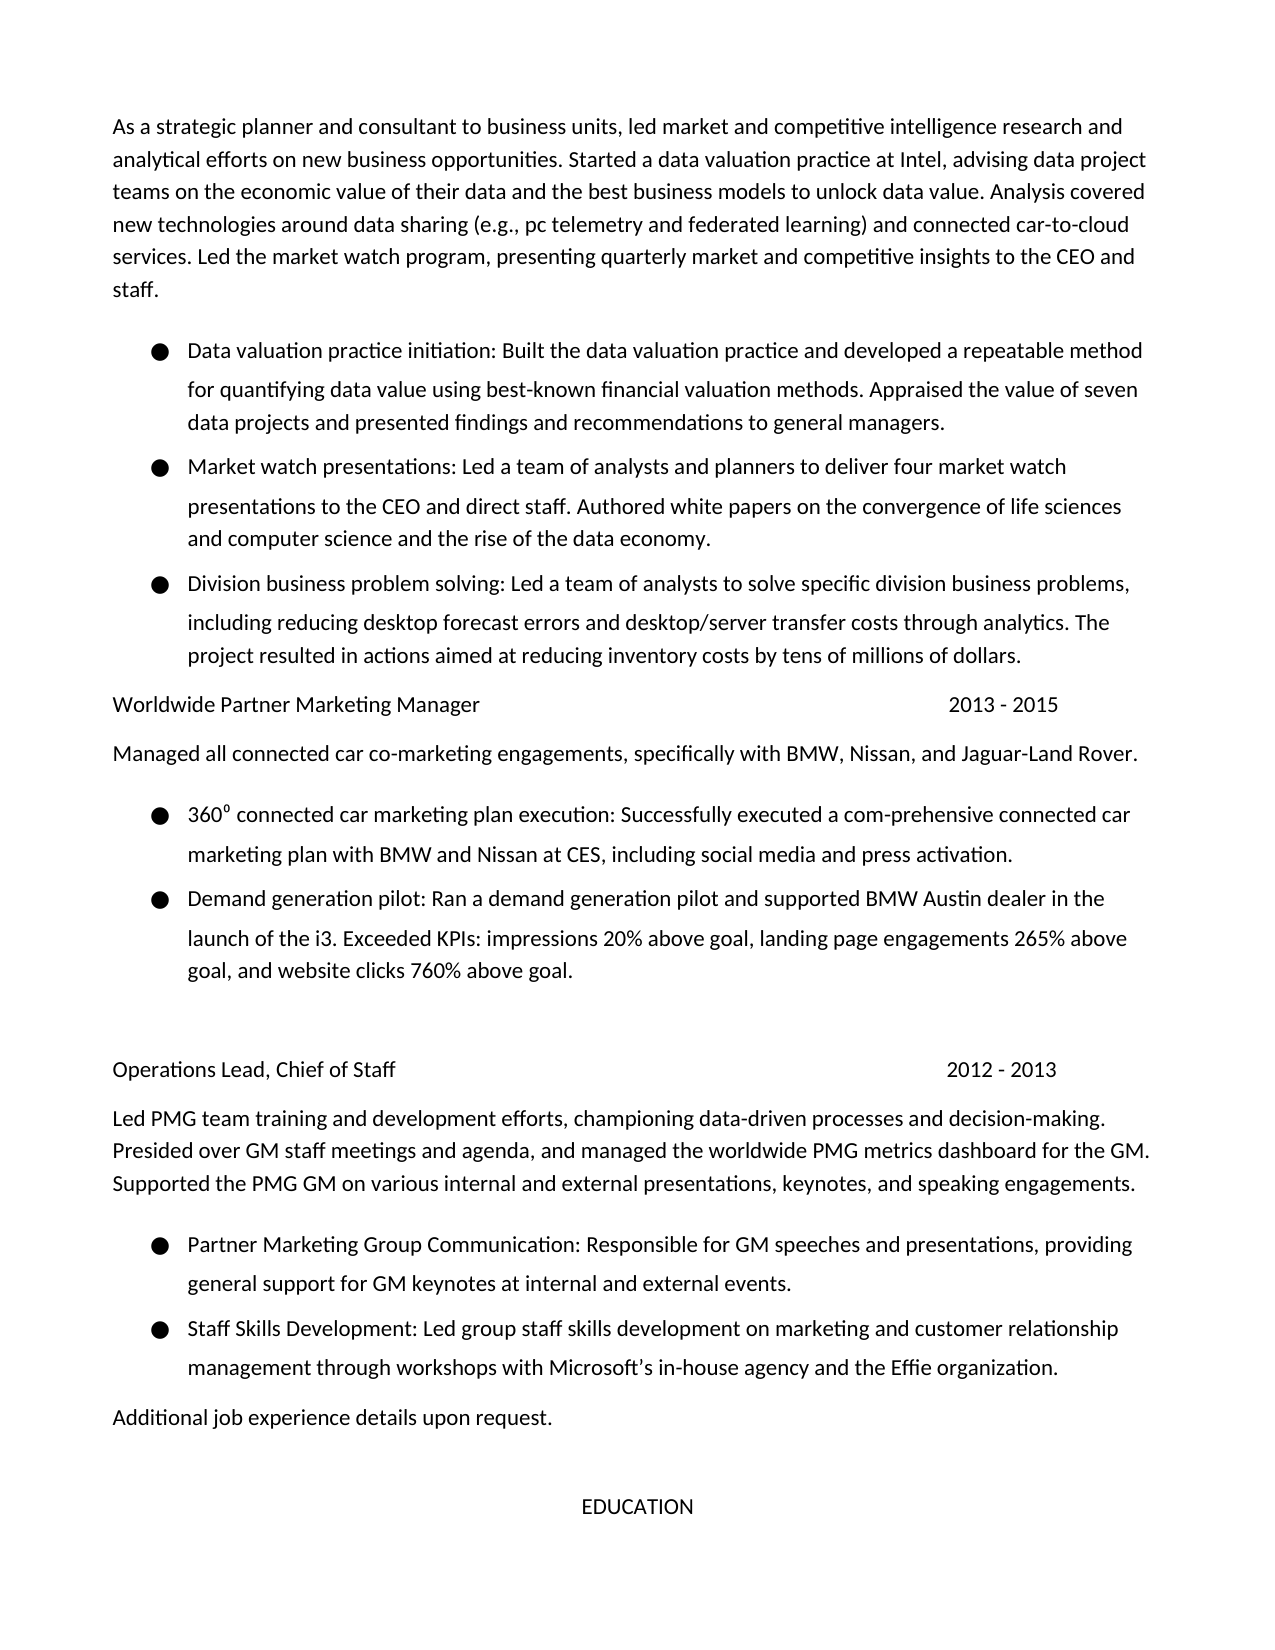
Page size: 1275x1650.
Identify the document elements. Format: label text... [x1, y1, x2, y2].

list Market watch presentations: Led a team of analysts and planners to deliver four market watch presentations to the CEO and direct staff. Authored white papers on the convergence of life sciences and computer science and the rise of the data economy. [150, 441, 1162, 553]
text Worldwide Partner Marketing Manager 2013 - 2015 [112, 690, 1162, 718]
list Demand generation pilot: Ran a demand generation pilot and supported BMW Austin dealer in the launch of the i3. Exceeded KPIs: impressions 20% above goal, landing page engagements 265% above goal, and website clicks 760% above goal. [150, 872, 1162, 984]
text Led PMG team training and development efforts, championing data-driven processes and decision-making. Presided over GM staff meetings and agenda, and managed the worldwide PMG metrics dashboard for the GM. Supported the PMG GM on various internal and external presentations, keynotes, and speaking engagements. [112, 1104, 1162, 1197]
list Data valuation practice initiation: Built the data valuation practice and developed a repeatable method for quantifying data value using best-known financial valuation methods. Appraised the value of seven data projects and presented findings and recommendations to general managers. [150, 324, 1162, 436]
list Staff Skills Development: Led group staff skills development on marketing and customer relationship management through workshops with Microsoft’s in-house agency and the Effie organization. [150, 1302, 1162, 1382]
text EDUCATION [112, 1492, 1162, 1520]
text Operations Lead, Chief of Staff 2012 - 2013 [112, 1055, 1162, 1083]
text Managed all connected car co-marketing engagements, specifically with BMW, Nissan, and Jaguar-Land Rover. [112, 739, 1162, 767]
list Division business problem solving: Led a team of analysts to solve specific division business problems, including reducing desktop forecast errors and desktop/server transfer costs through analytics. The project resulted in actions aimed at reducing inventory costs by tens of millions of dollars. [150, 557, 1162, 669]
text As a strategic planner and consultant to business units, led market and competitive intelligence research and analytical efforts on new business opportunities. Started a data valuation practice at Intel, advising data project teams on the economic value of their data and the best business models to unlock data value. Analysis covered new technologies around data sharing (e.g., pc telemetry and federated learning) and connected car-to-cloud services. Led the market watch program, presenting quarterly market and competitive insights to the CEO and staff. [112, 112, 1162, 303]
list 360⁰ connected car marketing plan execution: Successfully executed a com-prehensive connected car marketing plan with BMW and Nissan at CES, including social media and press activation. [150, 788, 1162, 868]
text Additional job experience details upon request. [112, 1403, 1162, 1431]
list Partner Marketing Group Communication: Responsible for GM speeches and presentations, providing general support for GM keynotes at internal and external events. [150, 1218, 1162, 1298]
